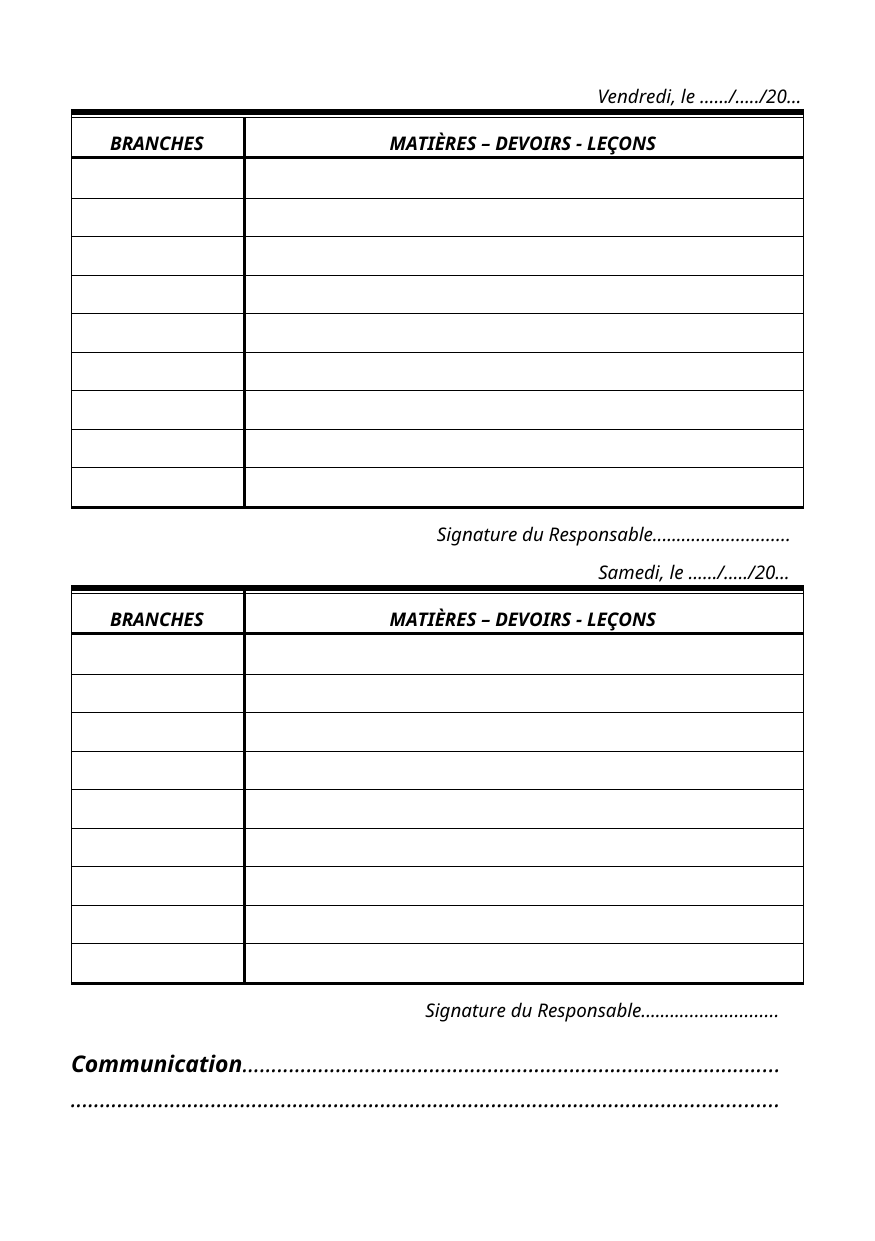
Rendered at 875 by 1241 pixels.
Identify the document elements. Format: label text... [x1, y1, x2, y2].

table_cell [72, 430, 243, 467]
table_cell [246, 867, 803, 905]
table_cell [72, 867, 243, 905]
table_cell [72, 944, 243, 982]
table_cell [72, 159, 243, 197]
table_cell [72, 276, 243, 313]
table_cell [246, 790, 803, 828]
table_cell [72, 353, 243, 390]
table_cell [72, 790, 243, 828]
table_cell [72, 314, 243, 352]
table_cell [246, 391, 803, 429]
table_cell [72, 635, 243, 673]
table_cell [246, 237, 803, 274]
table_cell [72, 829, 243, 866]
text Signature du Responsable [425, 997, 803, 1023]
table_cell [246, 829, 803, 866]
text Vendredi, le ……/…../20… [71, 83, 803, 109]
table_cell [72, 675, 243, 712]
table_cell [246, 635, 803, 673]
table_cell [246, 713, 803, 751]
table_cell [246, 276, 803, 313]
table_cell [72, 713, 243, 751]
table_cell [246, 468, 803, 506]
table_cell [246, 314, 803, 352]
text Communication [71, 1047, 803, 1115]
table_cell [246, 944, 803, 982]
table_cell [246, 199, 803, 236]
table_cell [246, 430, 803, 467]
table_cell [72, 237, 243, 274]
table_header Branches [72, 118, 243, 156]
table_cell Matières – Devoirs - Leçons [246, 594, 803, 632]
table_cell [72, 468, 243, 506]
table_cell Branches [72, 594, 243, 632]
table_cell [72, 391, 243, 429]
table_cell [246, 159, 803, 197]
table_cell [246, 353, 803, 390]
table_cell Signature du Responsable Samedi, le ……/…../20… [71, 509, 803, 585]
table_cell [246, 752, 803, 789]
table_cell [246, 906, 803, 943]
table_header Matières – Devoirs - Leçons [246, 118, 803, 156]
table_cell [72, 752, 243, 789]
table_cell [72, 199, 243, 236]
table_cell [246, 675, 803, 712]
table_cell [72, 906, 243, 943]
